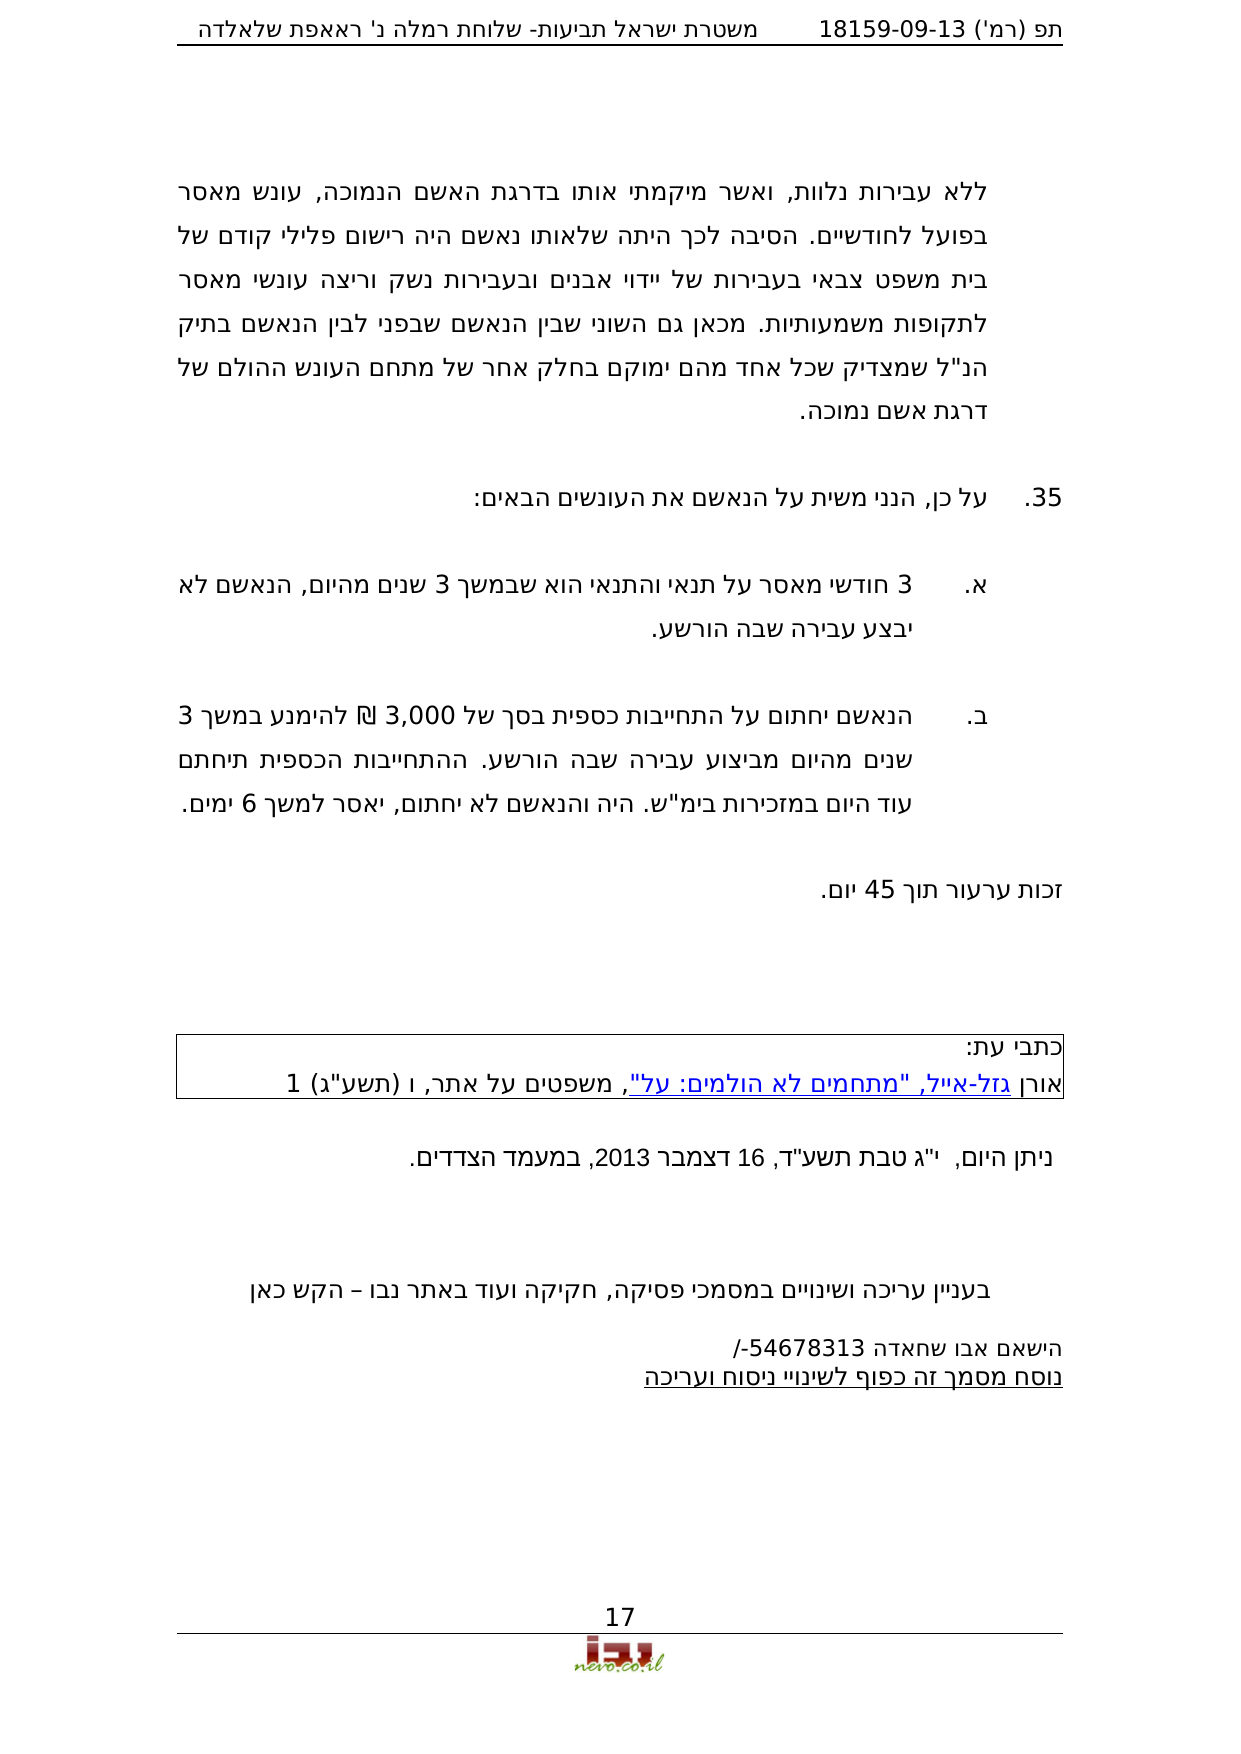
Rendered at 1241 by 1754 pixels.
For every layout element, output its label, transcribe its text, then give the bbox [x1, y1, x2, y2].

text כתבי עת: [177, 1035, 1063, 1060]
text 54678313ניתן היום, י"ג טבת תשע"ד, 16 דצמבר 2013, במעמד הצדדים. [177, 1143, 1063, 1171]
text א. 3 חודשי מאסר על תנאי והתנאי הוא שבמשך 3 שנים מהיום, הנאשם לא יבצע עבירה שבה הורשע. [177, 570, 988, 643]
text ב. הנאשם יחתום על התחייבות כספית בסך של 3,000 ₪ להימנע במשך 3 שנים מהיום מביצוע עבירה שבה הורשע. ההתחייבות הכספית תיחתם עוד היום במזכירות בימ"ש. היה והנאשם לא יחתום, יאסר למשך 6 ימים. [177, 701, 988, 818]
text אורן גזל-אייל, "מתחמים לא הולמים: על", משפטים על אתר, ו (תשע"ג) 1 [177, 1072, 1063, 1098]
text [177, 177, 1063, 426]
text 35. על כן, הנני משית על הנאשם את העונשים הבאים: [177, 483, 1063, 513]
text נוסח מסמך זה כפוף לשינויי ניסוח ועריכה [177, 1362, 1063, 1391]
picture [574, 1635, 666, 1673]
text בעניין עריכה ושינויים במסמכי פסיקה, חקיקה ועוד באתר נבו – הקש כאן [177, 1275, 1063, 1304]
text זכות ערעור תוך 45 יום. [177, 876, 1063, 905]
text הישאם אבו שחאדה 54678313-/ [177, 1335, 1063, 1362]
